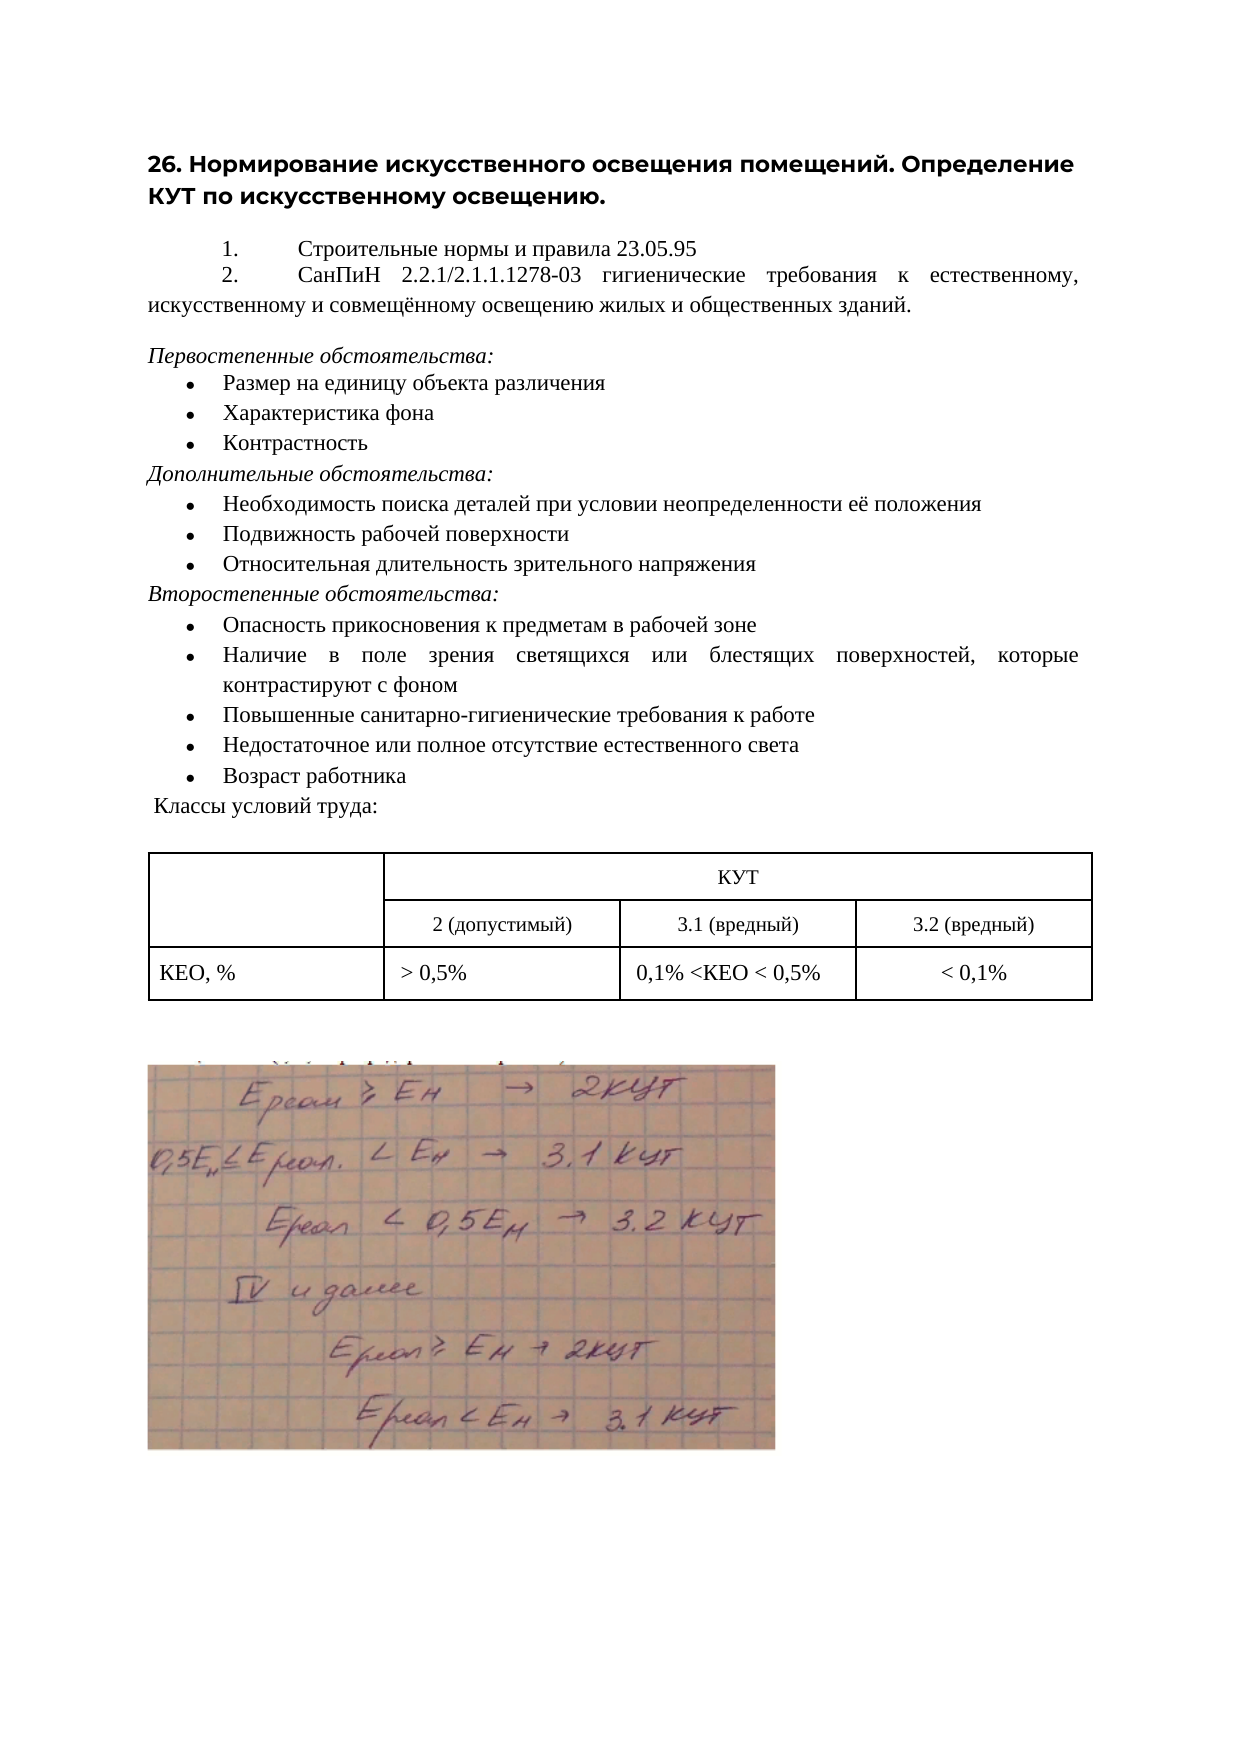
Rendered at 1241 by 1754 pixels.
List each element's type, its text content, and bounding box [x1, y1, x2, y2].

list Размер на единицу объекта различения [185, 369, 1090, 395]
list Контрастность [185, 429, 1090, 456]
text Классы условий труда: [148, 792, 1090, 818]
table_cell < 0,1% [857, 948, 1091, 999]
list Недостаточное или полное отсутствие естественного света [185, 731, 1090, 758]
title 26. Нормирование искусственного освещения помещений. Определение КУТ по искусственному освещению. [148, 150, 1090, 210]
table_cell 3.2 (вредный) [857, 901, 1091, 946]
text Первостепенные обстоятельства: [148, 343, 1090, 369]
table_header КУТ [385, 854, 1091, 899]
list Наличие в поле зрения светящихся или блестящих поверхностей, которые контрастируют с фоном [185, 641, 1080, 697]
list Подвижность рабочей поверхности [185, 520, 1090, 546]
picture [147, 1061, 782, 1456]
table_cell КЕО, % [150, 948, 383, 999]
table_header [150, 854, 383, 946]
list СанПиН 2.2.1/2.1.1.1278-03 гигиенические требования к естественному, искусственному и совмещённому освещению жилых и общественных зданий. [148, 261, 1080, 318]
text Второстепенные обстоятельства: [148, 580, 1090, 607]
table_cell > 0,5% [385, 948, 619, 999]
table_cell 0,1% <КЕО < 0,5% [621, 948, 855, 999]
list Опасность прикосновения к предметам в рабочей зоне [185, 611, 1090, 637]
list Характеристика фона [185, 399, 1090, 426]
list Повышенные санитарно-гигиенические требования к работе [185, 701, 1090, 728]
list Относительная длительность зрительного напряжения [185, 550, 1090, 577]
list Необходимость поиска деталей при условии неопределенности её положения [185, 490, 1090, 516]
table_cell 3.1 (вредный) [621, 901, 855, 946]
list Возраст работника [185, 762, 1090, 788]
table_cell 2 (допустимый) [385, 901, 619, 946]
list Строительные нормы и правила 23.05.95 [148, 235, 1090, 261]
text Дополнительные обстоятельства: [148, 459, 1090, 486]
